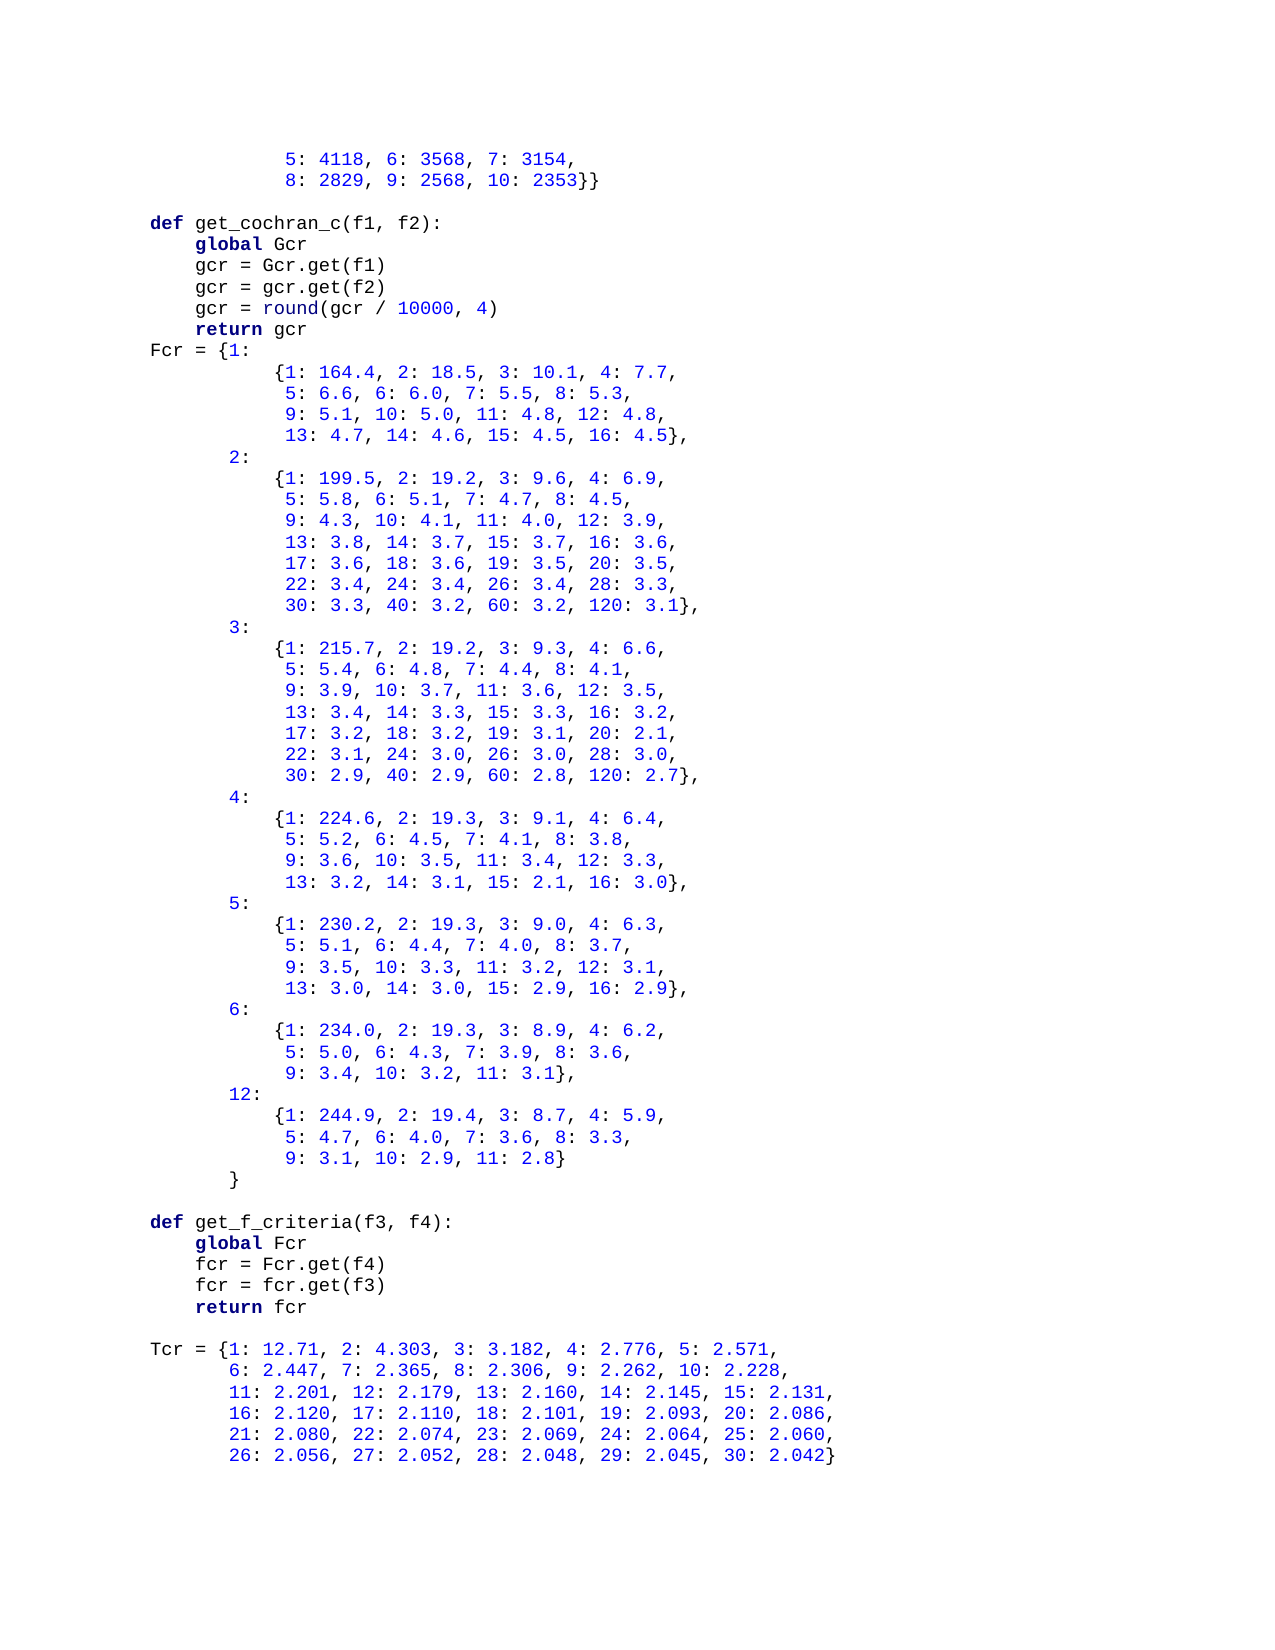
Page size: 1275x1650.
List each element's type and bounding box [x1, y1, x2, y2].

text [150, 150, 1125, 1489]
